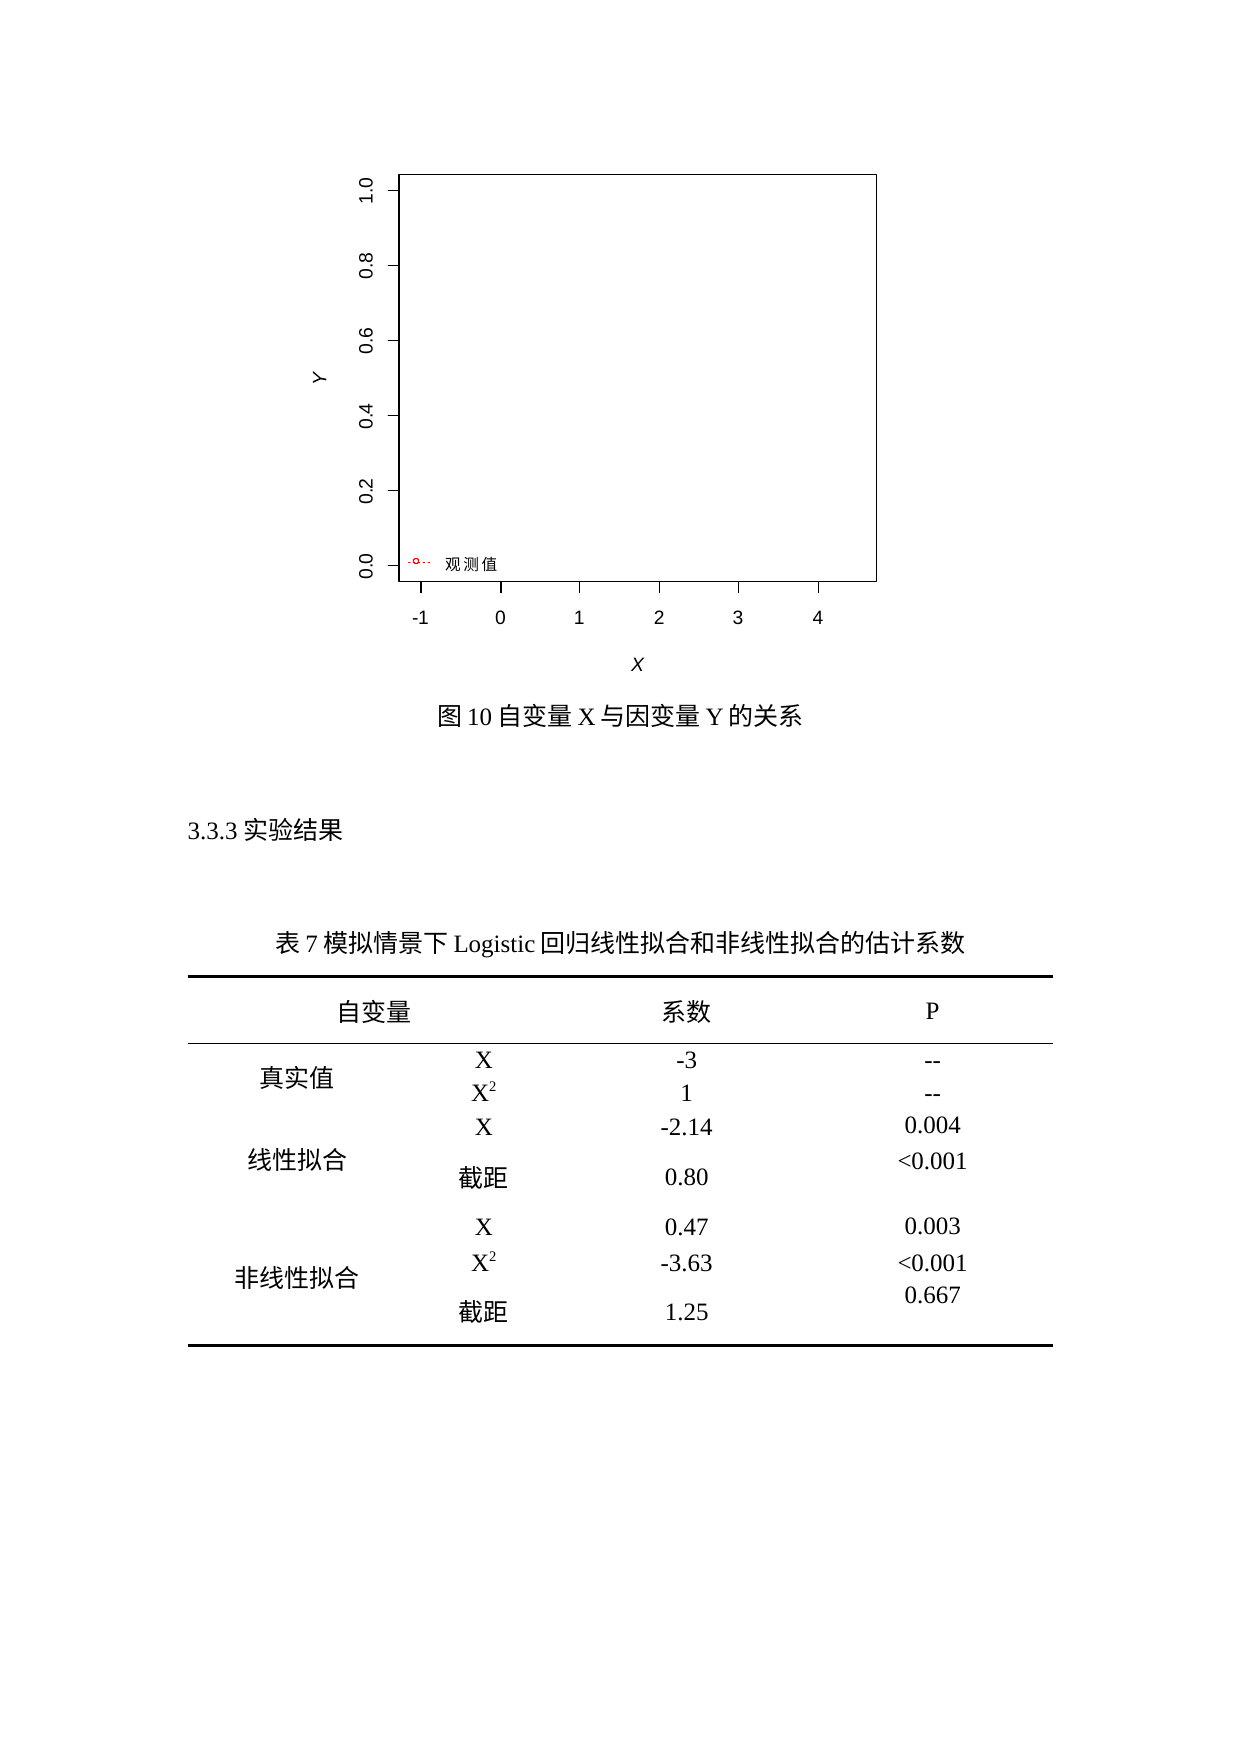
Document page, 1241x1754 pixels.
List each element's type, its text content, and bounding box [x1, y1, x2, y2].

table_cell X [406, 1109, 561, 1144]
table_cell 截距 [406, 1144, 561, 1209]
table_cell 截距 [406, 1279, 561, 1343]
table_cell 0.667 [812, 1279, 1053, 1343]
table_cell <0.001 [812, 1144, 1053, 1209]
table_cell 非线性拟合 [188, 1209, 406, 1343]
table_cell 0.80 [561, 1144, 812, 1209]
text 表7 模拟情景下Logistic回归线性拟合和非线性拟合的估计系数 [187, 909, 1053, 974]
table_cell 1 [561, 1076, 812, 1109]
table_cell X [406, 1044, 561, 1076]
table_header 系数 [561, 978, 812, 1043]
table_cell -2.14 [561, 1109, 812, 1144]
table_cell 1.25 [561, 1279, 812, 1343]
table_cell 0.47 [561, 1209, 812, 1243]
table_cell 真实值 [188, 1044, 406, 1109]
table_cell X2 [406, 1243, 561, 1278]
table_cell X2 [406, 1076, 561, 1109]
table_cell <0.001 [812, 1243, 1053, 1278]
table_header P [812, 978, 1053, 1043]
table_cell 线性拟合 [188, 1109, 406, 1209]
text 图10 自变量X与因变量Y的关系 [187, 682, 1053, 747]
table_cell -- [812, 1076, 1053, 1109]
table_cell X [406, 1209, 561, 1243]
table_cell -- [812, 1044, 1053, 1076]
table_cell 0.003 [812, 1209, 1053, 1243]
subtitle 3.3.3 实验结果 [187, 796, 1053, 861]
table_cell -3.63 [561, 1243, 812, 1278]
table_header 自变量 [188, 978, 561, 1043]
table_cell 0.004 [812, 1109, 1053, 1144]
table_cell -3 [561, 1044, 812, 1076]
